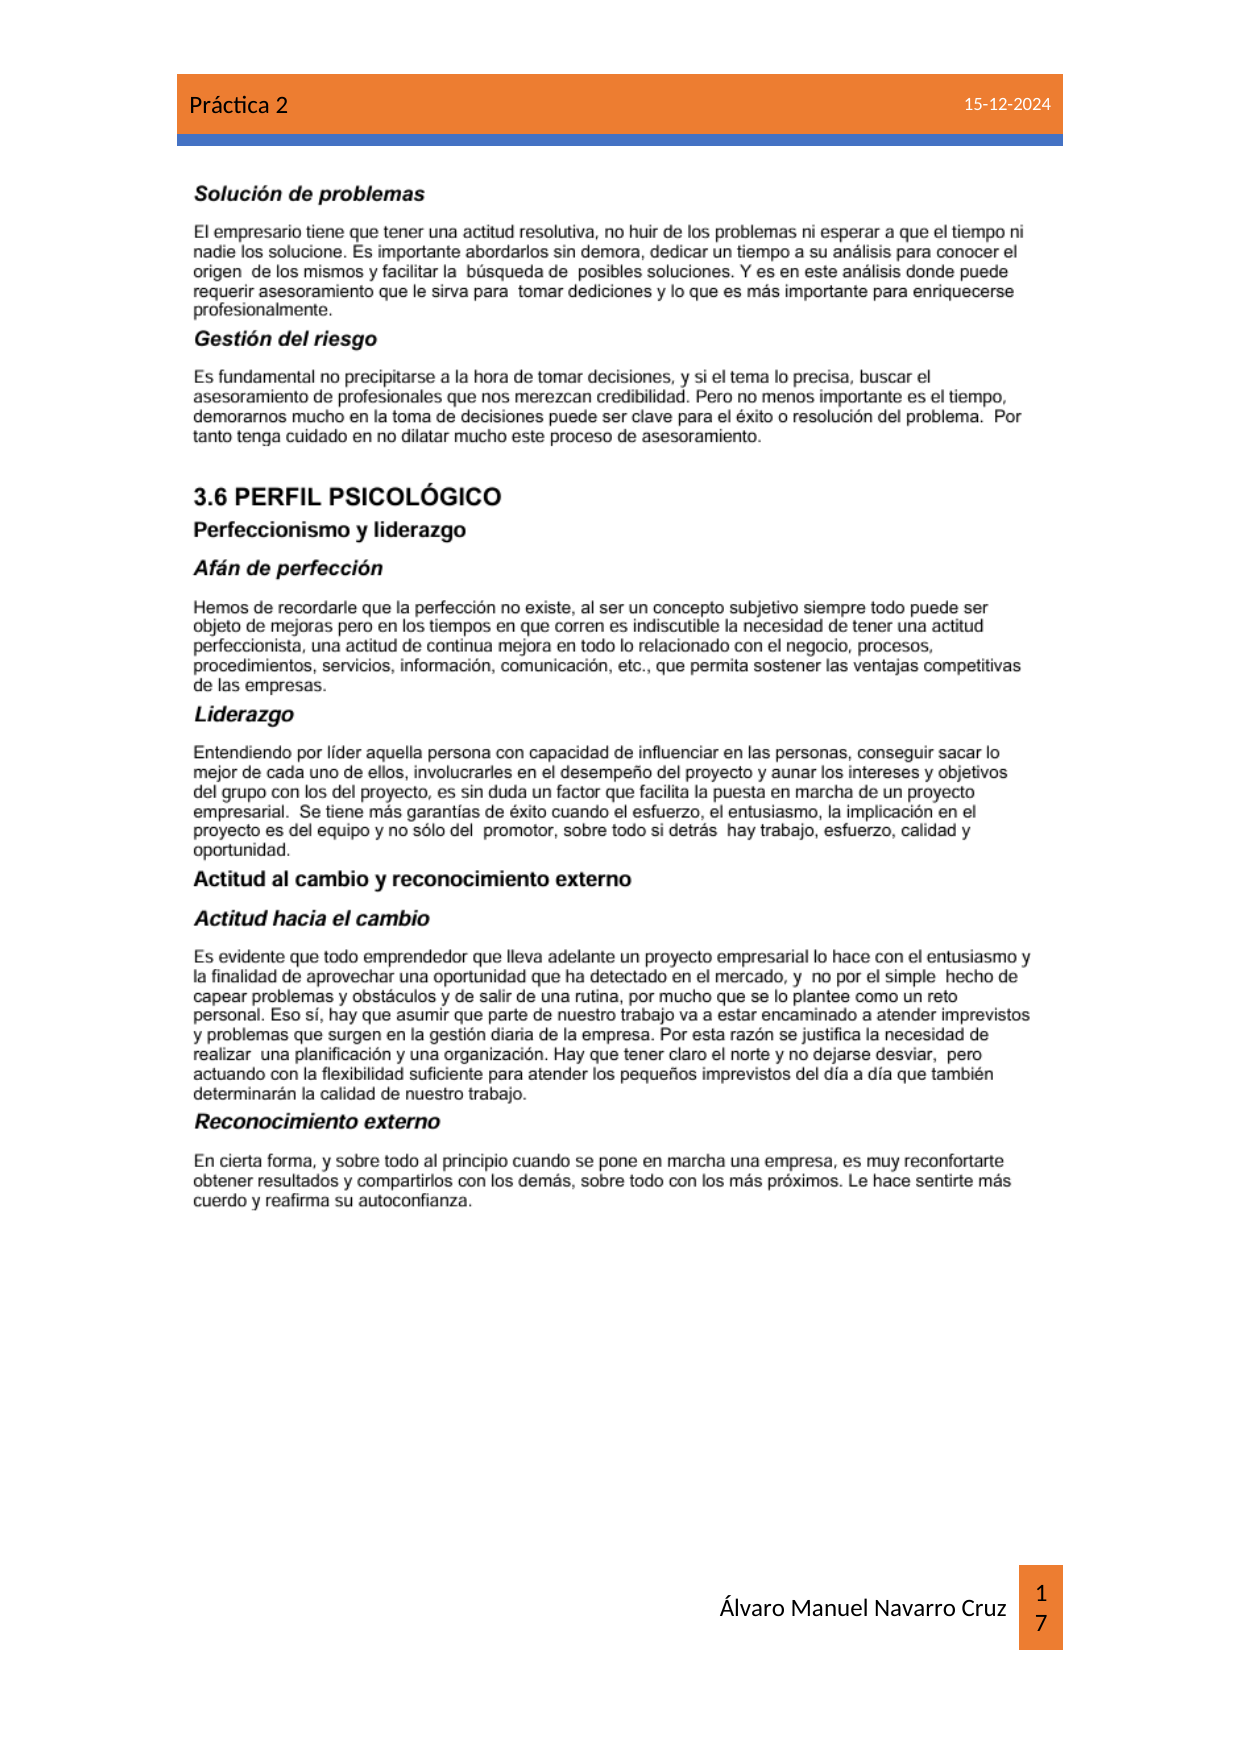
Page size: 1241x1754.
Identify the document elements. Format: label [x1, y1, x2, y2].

picture [177, 176, 1063, 1221]
